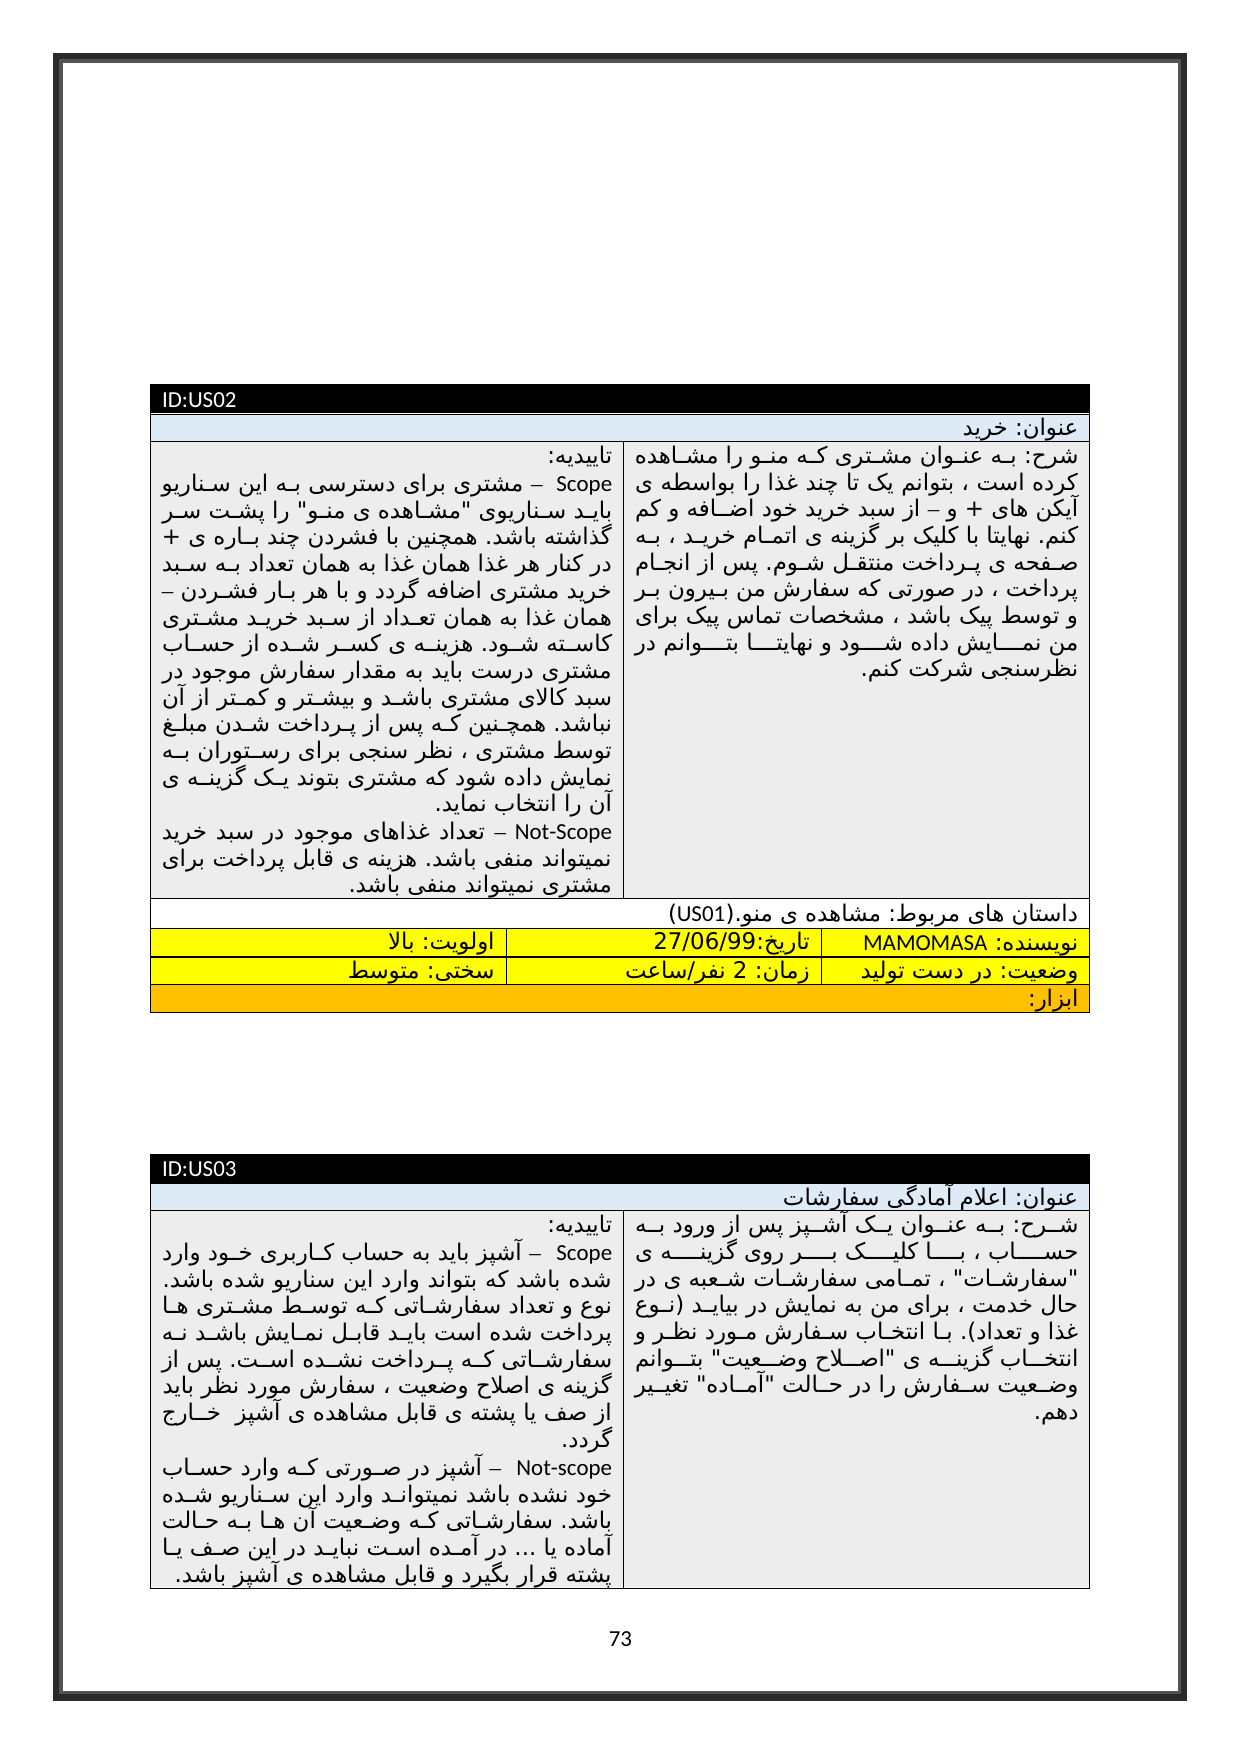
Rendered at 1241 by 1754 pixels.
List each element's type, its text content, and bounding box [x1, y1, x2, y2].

table_cell ابزار: [151, 985, 1089, 1012]
table_header ID:US03 [151, 1155, 1089, 1183]
table_cell نویسنده: MAMOMASA [822, 929, 1089, 956]
table_cell عنوان: خرید [151, 415, 1089, 441]
table_cell تاریخ:27/06/99 [507, 929, 821, 956]
table_cell عنوان: اعلام آمادگی سفارشات [151, 1184, 1089, 1210]
table_cell سختی: متوسط [151, 958, 506, 984]
table_cell اولویت: بالا [151, 929, 506, 956]
table_cell شرح: به عنوان یک آشپز پس از ورود به حساب ، با کلیک بر روی گزینه ی "سفارشات" ، تمامی سفارشات شعبه ی در حال خدمت ، برای من به نمایش در بیاید (نوع غذا و تعداد). با انتخاب سفارش مورد نظر و انتخاب گزینه ی "اصلاح وضعیت" بتوانم وضعیت سفارش را در حالت "آماده" تغییر دهم. [624, 1211, 1089, 1587]
table_cell شرح: به عنوان مشتری که منو را مشاهده کرده است ، بتوانم یک تا چند غذا را بواسطه ی آیکن های + و – از سبد خرید خود اضافه و کم کنم. نهایتا با کلیک بر گزینه ی اتمام خرید ، به صفحه ی پرداخت منتقل شوم. پس از انجام پرداخت ، در صورتی که سفارش من بیرون بر و توسط پیک باشد ، مشخصات تماس پیک برای من نمایش داده شود و نهایتا بتوانم در نظرسنجی شرکت کنم. [624, 442, 1089, 898]
table_header ID:US02 [151, 385, 1089, 413]
table_cell زمان: 2 نفر/ساعت [507, 958, 821, 984]
table_cell وضعیت: در دست تولید [822, 958, 1089, 984]
table_cell داستان های مربوط: مشاهده ی منو.(US01) [151, 899, 1089, 927]
table_cell تاییدیه: Scope – مشتری برای دسترسی به این سناریو باید سناریوی "مشاهده ی منو" را پشت سر گذاشته باشد. همچنین با فشردن چند باره ی + در کنار هر غذا همان غذا به همان تعداد به سبد خرید مشتری اضافه گردد و با هر بار فشردن – همان غذا به همان تعداد از سبد خرید مشتری کاسته شود. هزینه ی کسر شده از حساب مشتری درست باید به مقدار سفارش موجود در سبد کالای مشتری باشد و بیشتر و کمتر از آن نباشد. همچنین که پس از پرداخت شدن مبلغ توسط مشتری ، نظر سنجی برای رستوران به نمایش داده شود که مشتری بتوند یک گزینه ی آن را انتخاب نماید. Not-Scope – تعداد غذاهای موجود در سبد خرید نمیتواند منفی باشد. هزینه ی قابل پرداخت برای مشتری نمیتواند منفی باشد. [151, 442, 623, 898]
table_cell تاییدیه: Scope – آشپز باید به حساب کاربری خود وارد شده باشد که بتواند وارد این سناریو شده باشد. نوع و تعداد سفارشاتی که توسط مشتری ها پرداخت شده است باید قابل نمایش باشد نه سفارشاتی که پرداخت نشده است. پس از گزینه ی اصلاح وضعیت ، سفارش مورد نظر باید از صف یا پشته ی قابل مشاهده ی آشپز خارج گردد. Not-scope – آشپز در صورتی که وارد حساب خود نشده باشد نمیتواند وارد این سناریو شده باشد. سفارشاتی که وضعیت آن ها به حالت آماده یا ... در آمده است نباید در این صف یا پشته قرار بگیرد و قابل مشاهده ی آشپز باشد. [151, 1211, 623, 1587]
